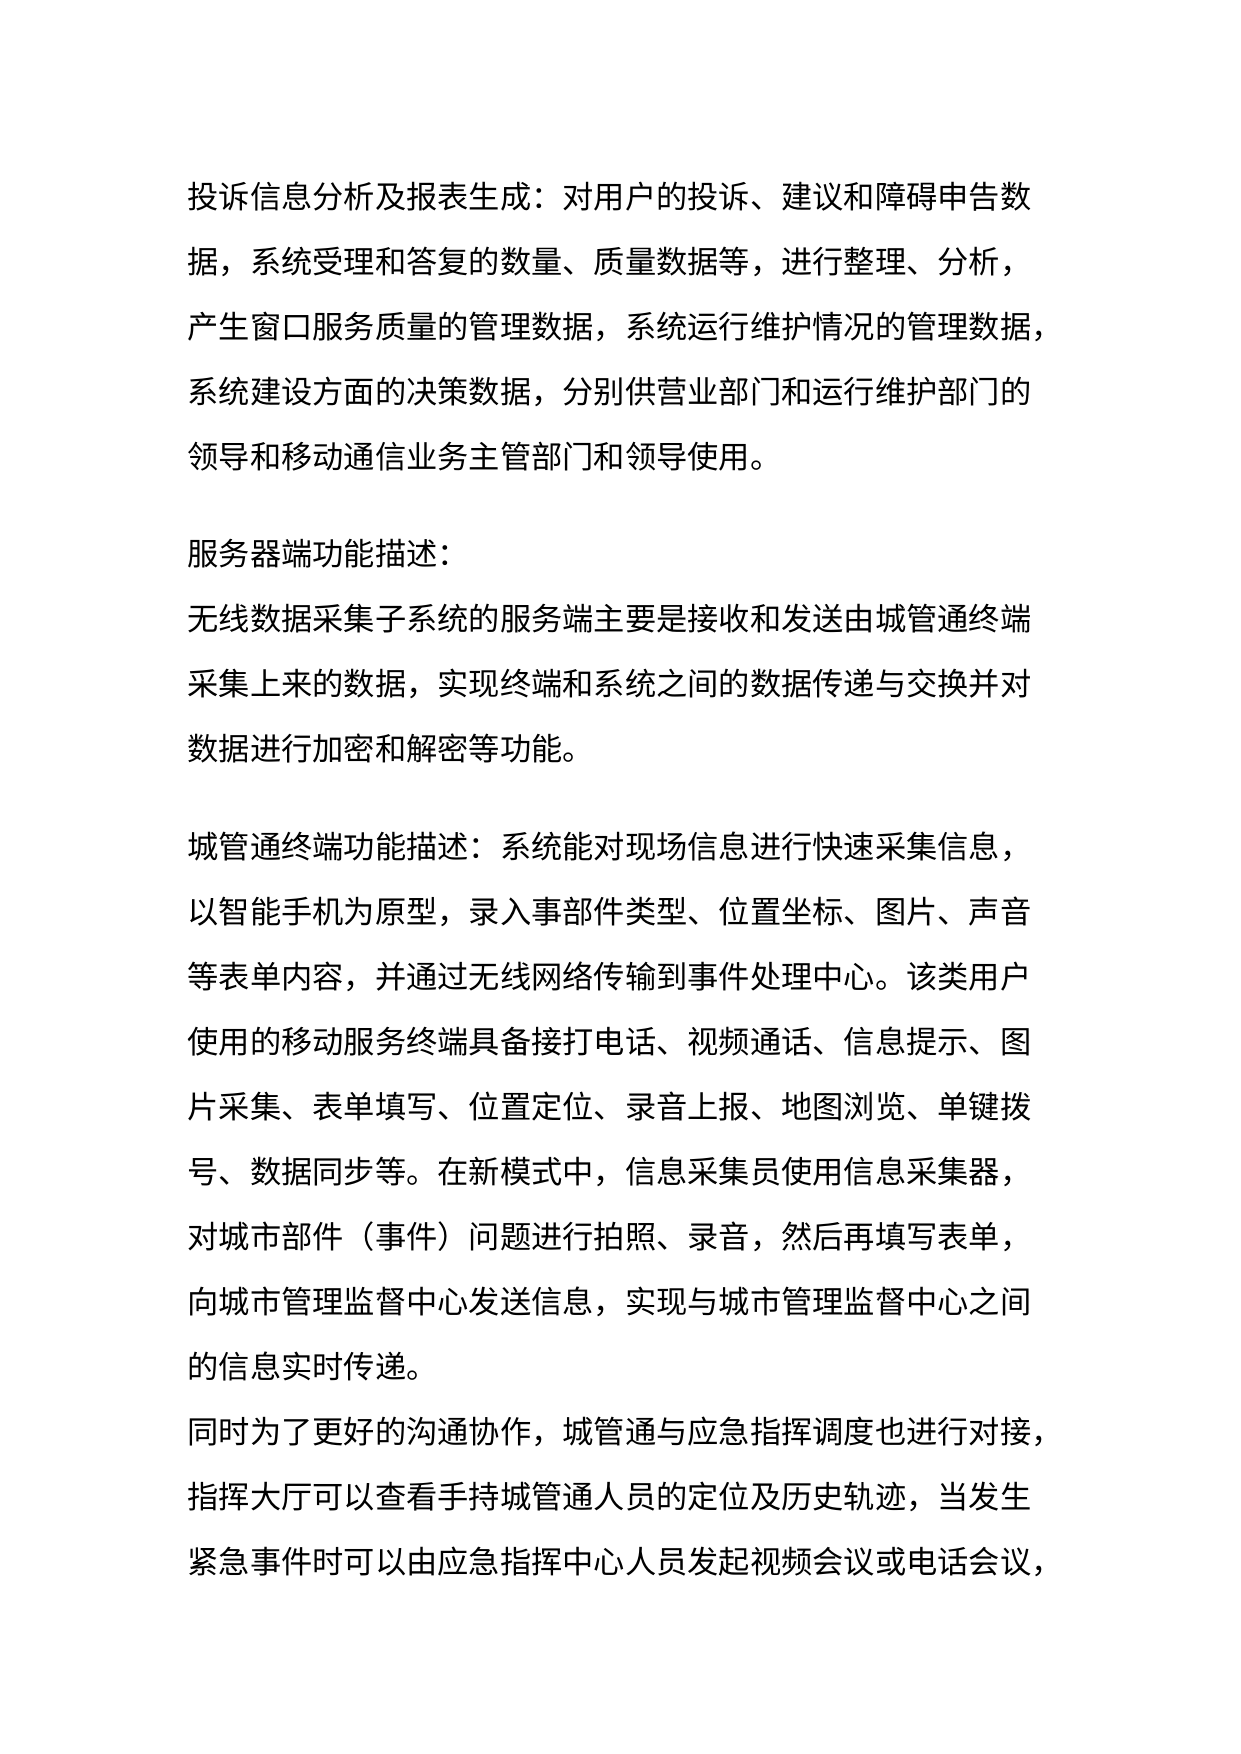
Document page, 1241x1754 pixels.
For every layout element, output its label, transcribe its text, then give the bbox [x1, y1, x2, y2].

text 投诉信息分析及报表生成：对用户的投诉、建议和障碍申告数据，系统受理和答复的数量、质量数据等，进行整理、分析，产生窗口服务质量的管理数据，系统运行维护情况的管理数据，系统建设方面的决策数据，分别供营业部门和运行维护部门的领导和移动通信业务主管部门和领导使用。 [187, 162, 1053, 487]
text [187, 1397, 1053, 1592]
text 服务器端功能描述： [187, 519, 1053, 584]
text 城管通终端功能描述：系统能对现场信息进行快速采集信息，以智能手机为原型，录入事部件类型、位置坐标、图片、声音等表单内容，并通过无线网络传输到事件处理中心。该类用户使用的移动服务终端具备接打电话、视频通话、信息提示、图片采集、表单填写、位置定位、录音上报、地图浏览、单键拨号、数据同步等。在新模式中，信息采集员使用信息采集器，对城市部件（事件）问题进行拍照、录音，然后再填写表单，向城市管理监督中心发送信息，实现与城市管理监督中心之间的信息实时传递。 [187, 812, 1053, 1397]
text 无线数据采集子系统的服务端主要是接收和发送由城管通终端采集上来的数据，实现终端和系统之间的数据传递与交换并对数据进行加密和解密等功能。 [187, 584, 1053, 779]
